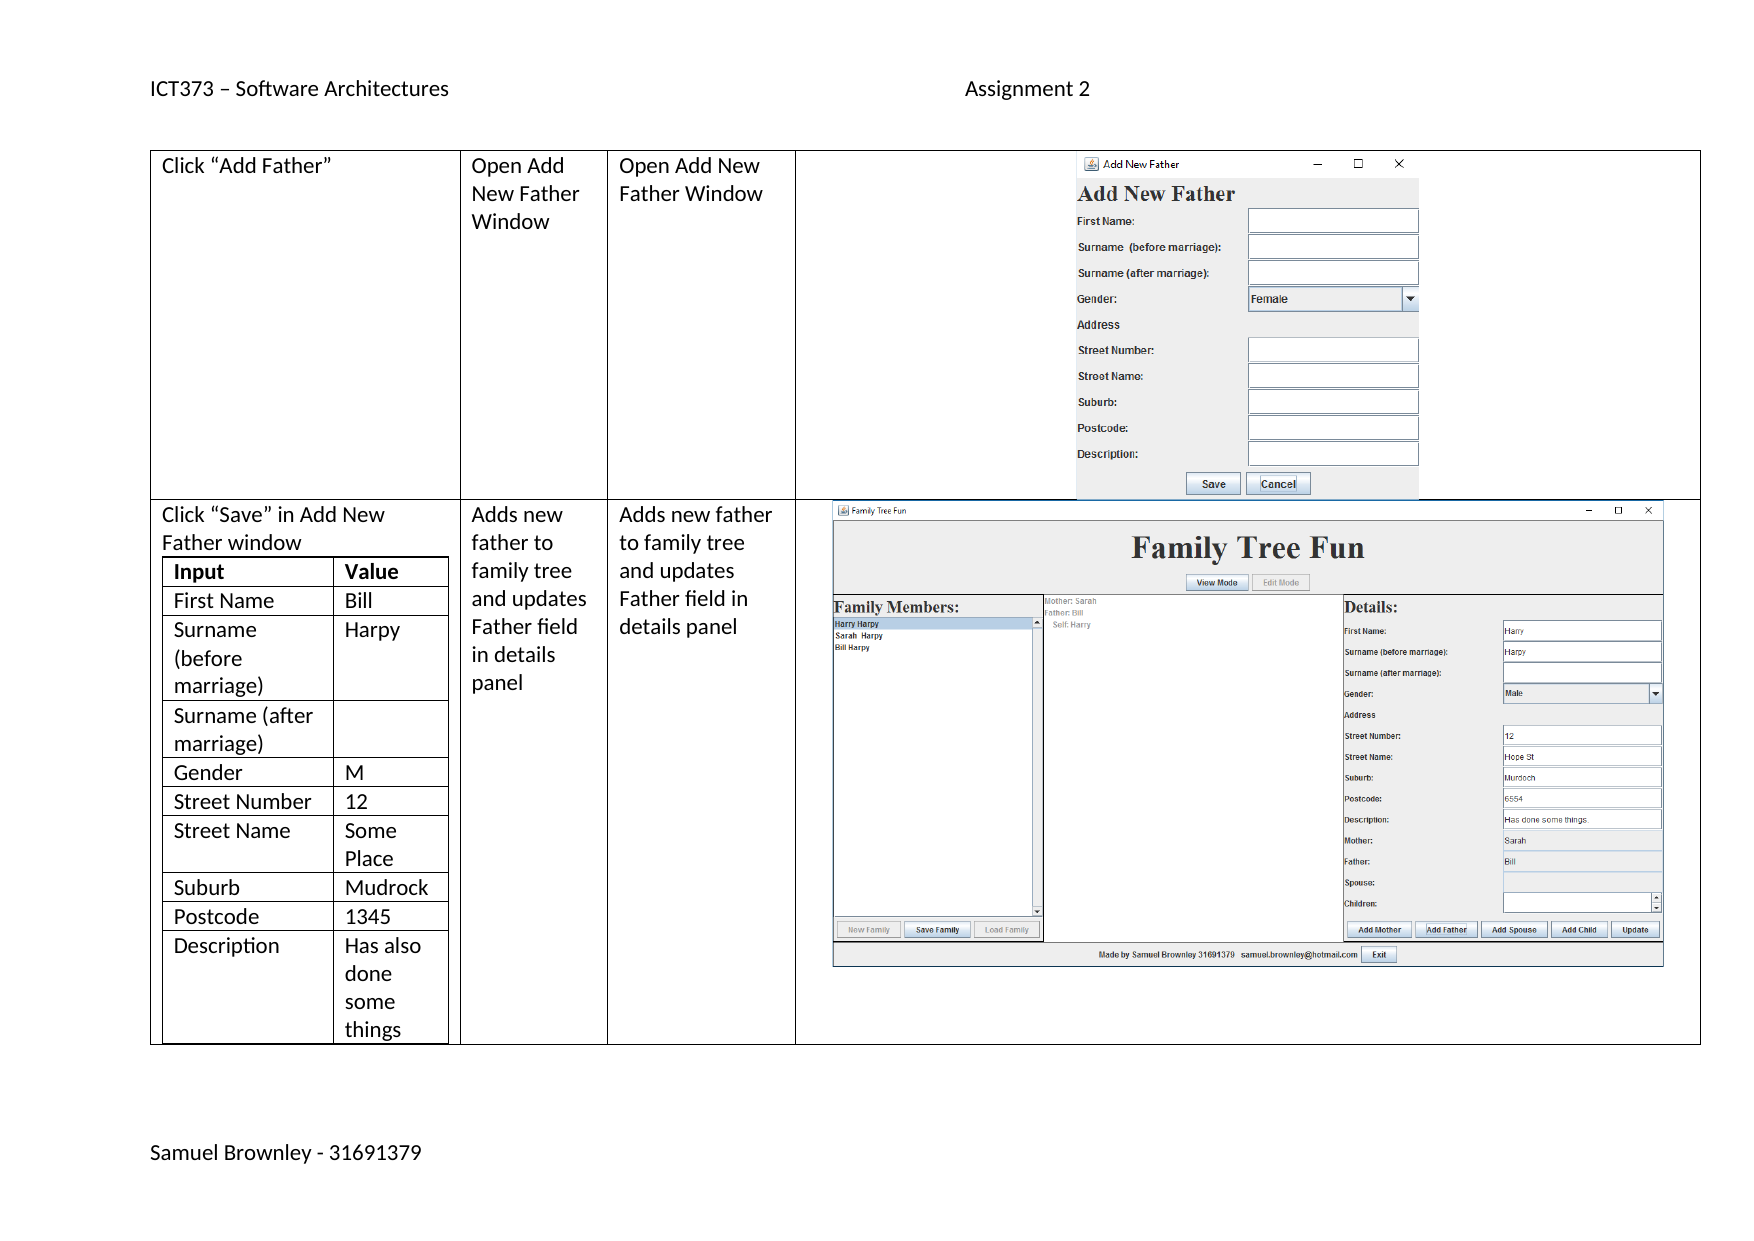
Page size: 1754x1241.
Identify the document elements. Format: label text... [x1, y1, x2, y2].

table_cell Click “Add Father” [151, 151, 460, 499]
table_cell Open Add New Father Window [461, 151, 607, 499]
table_cell [796, 151, 1076, 499]
table_cell Open Add New Father Window [608, 151, 795, 499]
picture [832, 151, 1664, 967]
table_cell [1419, 151, 1700, 499]
table_cell Adds new father to family tree and updates Father field in details panel [608, 500, 795, 1044]
table_cell Adds new father to family tree and updates Father field in details panel [461, 500, 607, 1044]
table_cell Click “Save” in Add New Father window [151, 500, 460, 1044]
table_cell [796, 500, 1700, 1044]
